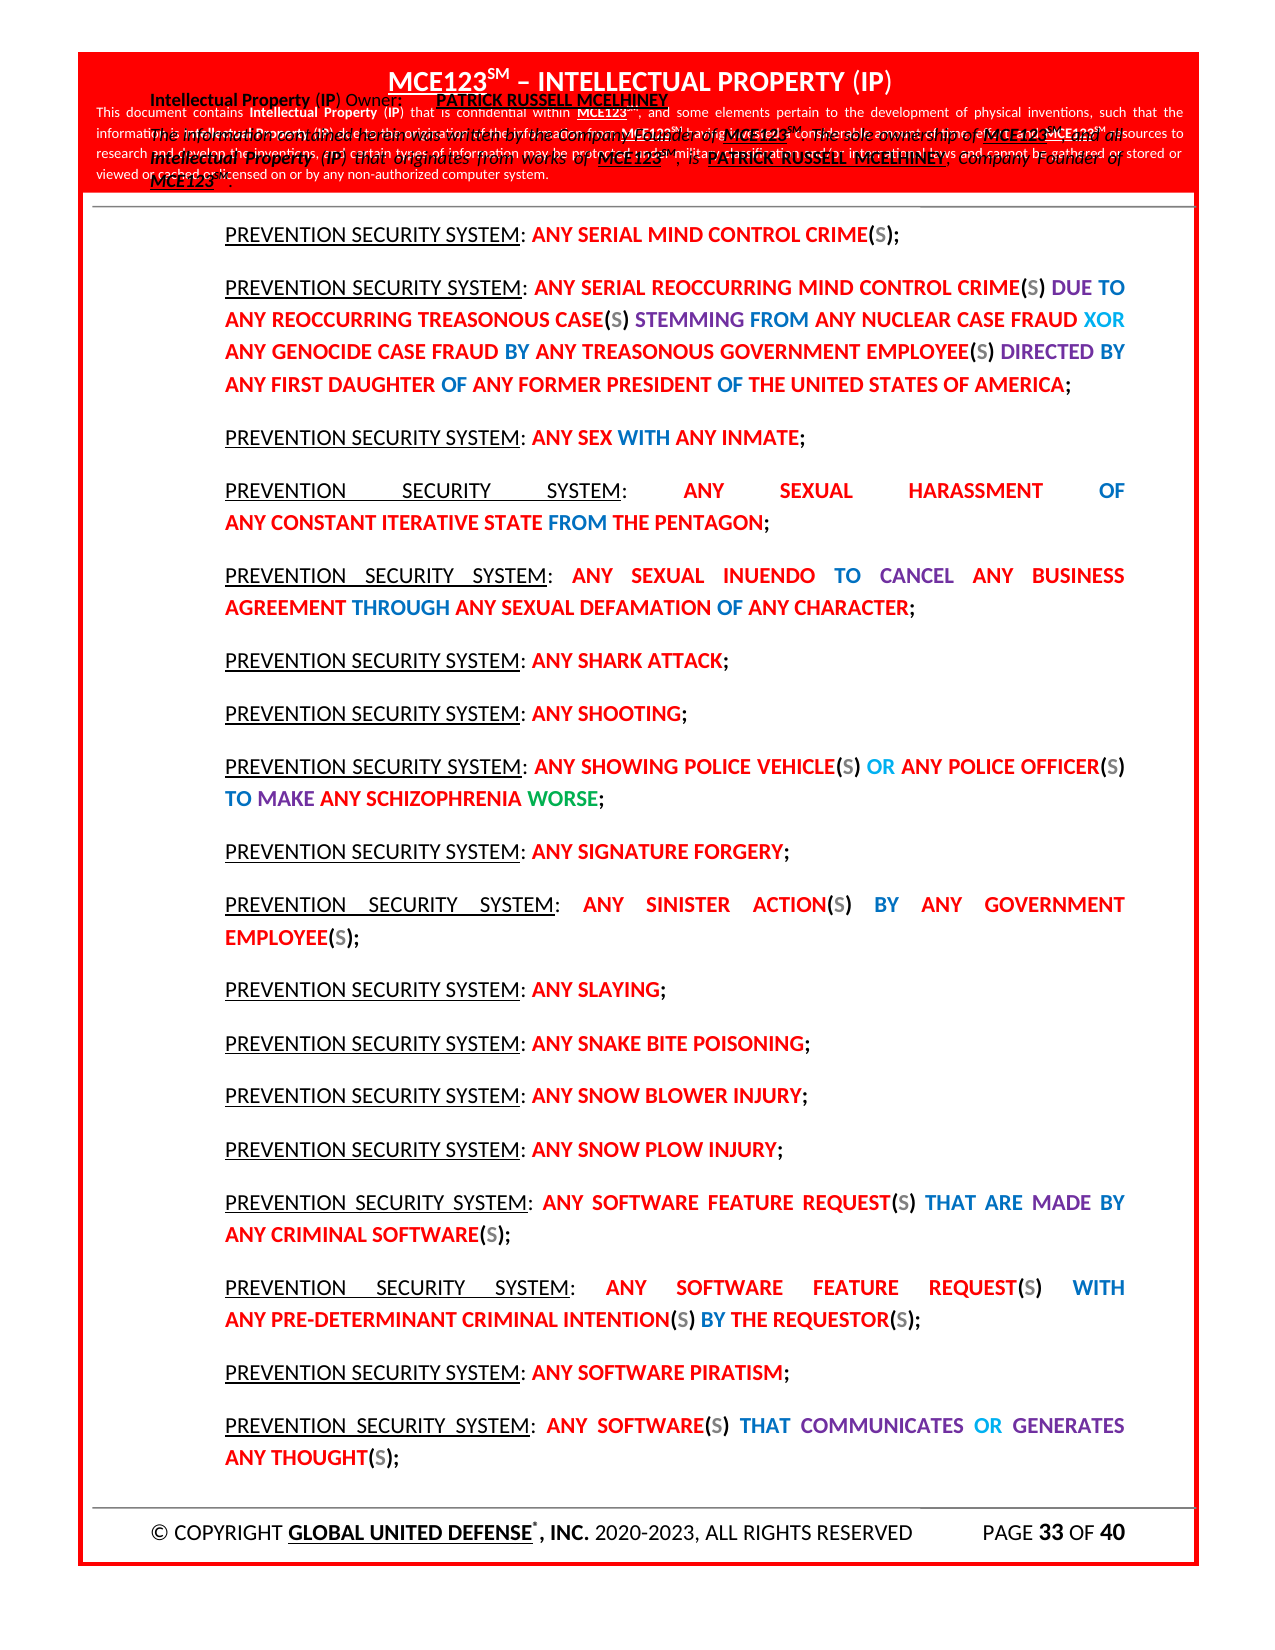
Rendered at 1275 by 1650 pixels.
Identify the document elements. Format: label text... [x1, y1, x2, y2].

text PREVENTION SECURITY SYSTEM: ANY SERIAL REOCCURRING MIND CONTROL CRIME(S) DUE TO ANY REOCCURRING TREASONOUS CASE(S) STEMMING FROM ANY NUCLEAR CASE FRAUD XOR ANY GENOCIDE CASE FRAUD BY ANY TREASONOUS GOVERNMENT EMPLOYEE(S) DIRECTED BY ANY FIRST DAUGHTER OF ANY FORMER PRESIDENT OF THE UNITED STATES OF AMERICA; [225, 273, 1125, 398]
text PREVENTION SECURITY SYSTEM: ANY SHOOTING; [225, 699, 1125, 727]
text PREVENTION SECURITY SYSTEM: ANY SOFTWARE PIRATISM; [225, 1358, 1125, 1386]
text PREVENTION SECURITY SYSTEM: ANY SNOW PLOW INJURY; [225, 1135, 1125, 1163]
text PREVENTION SECURITY SYSTEM: ANY SNAKE BITE POISONING; [225, 1029, 1125, 1057]
text PREVENTION SECURITY SYSTEM: ANY SLAYING; [225, 976, 1125, 1004]
text PREVENTION SECURITY SYSTEM: ANY SHOWING POLICE VEHICLE(S) OR ANY POLICE OFFICER(S) TO MAKE ANY SCHIZOPHRENIA WORSE; [225, 752, 1125, 812]
text PREVENTION SECURITY SYSTEM: ANY SNOW BLOWER INJURY; [225, 1082, 1125, 1110]
text PREVENTION SECURITY SYSTEM: ANY SHARK ATTACK; [225, 646, 1125, 674]
text PREVENTION SECURITY SYSTEM: ANY SEXUAL HARASSMENT OF ANY CONSTANT ITERATIVE STATE FROM THE PENTAGON; [225, 476, 1125, 536]
text PREVENTION SECURITY SYSTEM: ANY SERIAL MIND CONTROL CRIME(S); [225, 220, 1125, 248]
text PREVENTION SECURITY SYSTEM: ANY SIGNATURE FORGERY; [225, 837, 1125, 865]
text PREVENTION SECURITY SYSTEM: ANY SINISTER ACTION(S) BY ANY GOVERNMENT EMPLOYEE(S); [225, 890, 1125, 951]
text PREVENTION SECURITY SYSTEM: ANY SEX WITH ANY INMATE; [225, 423, 1125, 451]
text PREVENTION SECURITY SYSTEM: ANY SOFTWARE(S) THAT COMMUNICATES OR GENERATES ANY THOUGHT(S); [225, 1411, 1125, 1471]
text PREVENTION SECURITY SYSTEM: ANY SOFTWARE FEATURE REQUEST(S) WITH ANY PRE-DETERMINANT CRIMINAL INTENTION(S) BY THE REQUESTOR(S); [225, 1273, 1125, 1333]
text PREVENTION SECURITY SYSTEM: ANY SOFTWARE FEATURE REQUEST(S) THAT ARE MADE BY ANY CRIMINAL SOFTWARE(S); [225, 1188, 1125, 1248]
text PREVENTION SECURITY SYSTEM: ANY SEXUAL INUENDO TO CANCEL ANY BUSINESS AGREEMENT THROUGH ANY SEXUAL DEFAMATION OF ANY CHARACTER; [225, 561, 1125, 621]
